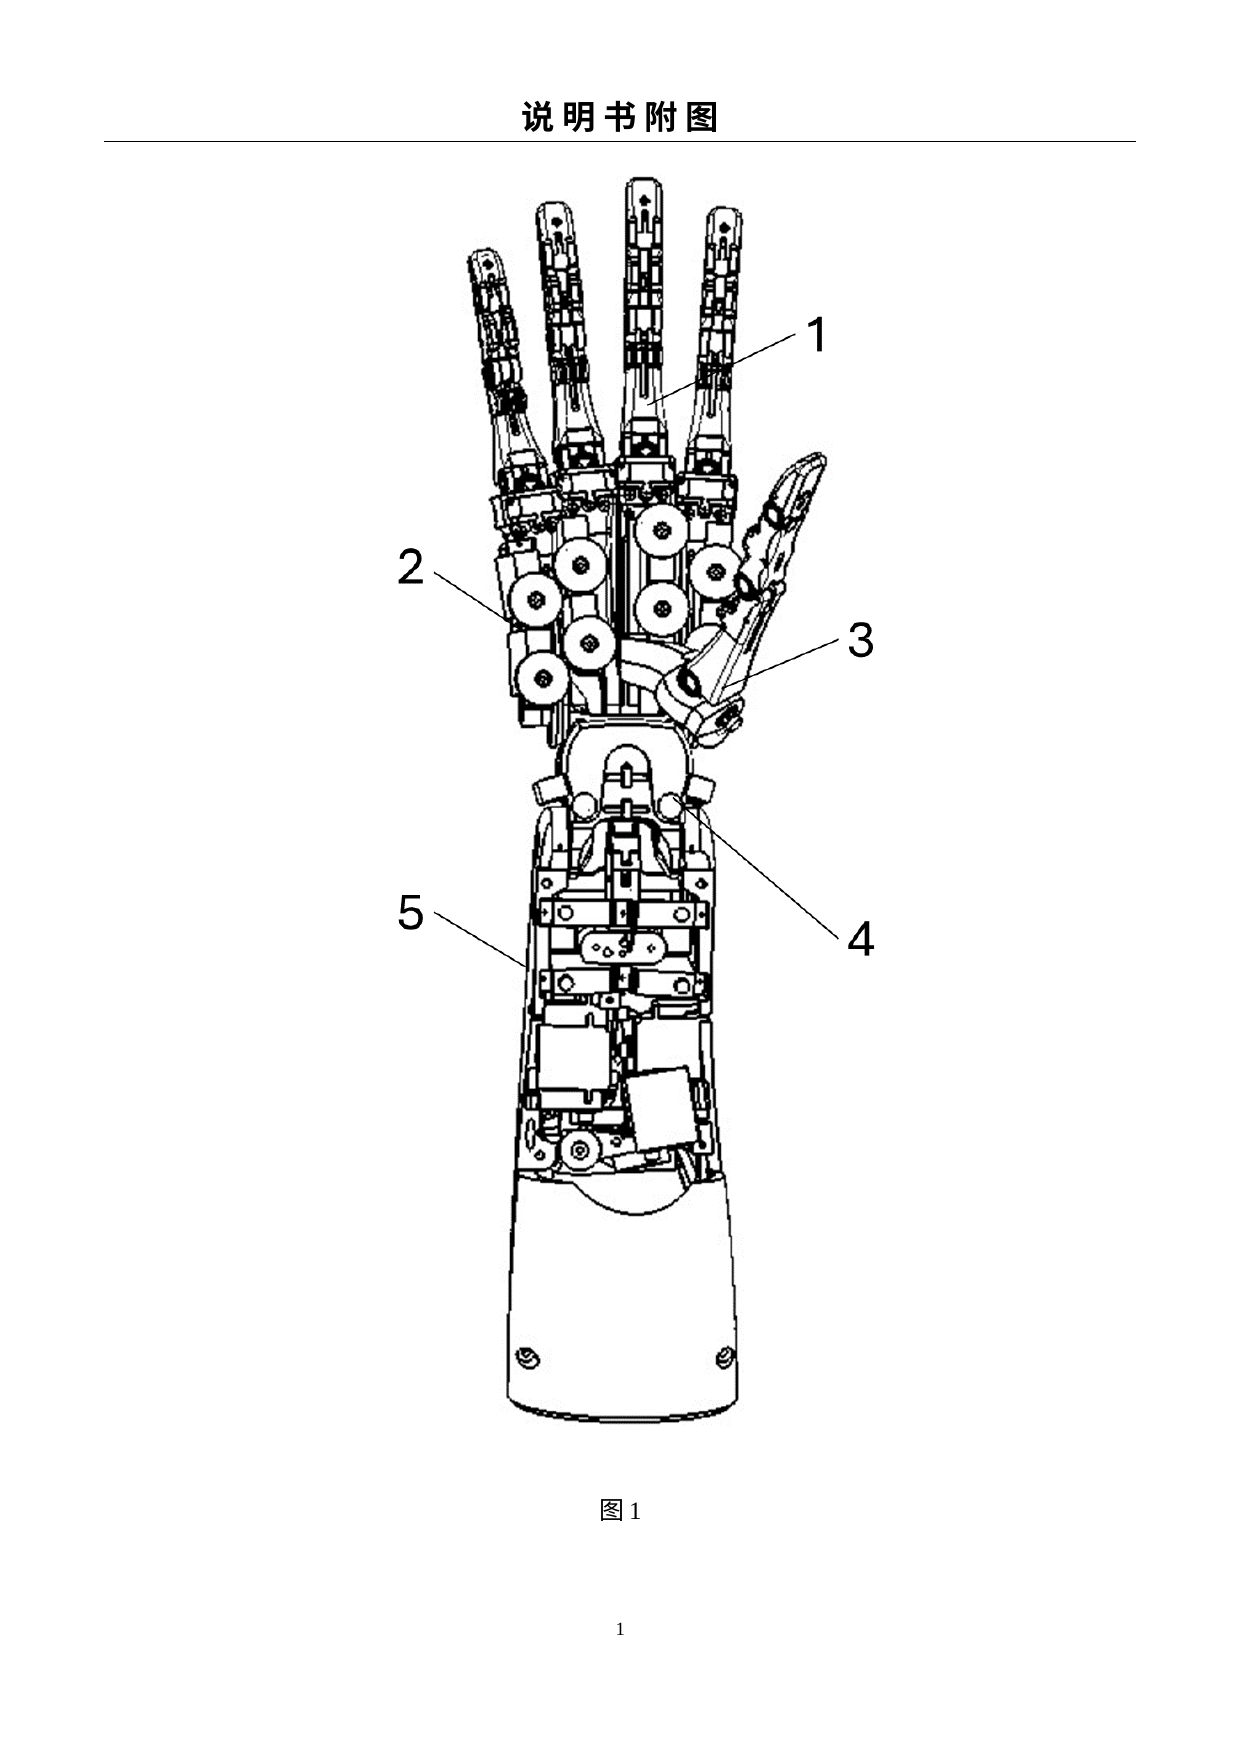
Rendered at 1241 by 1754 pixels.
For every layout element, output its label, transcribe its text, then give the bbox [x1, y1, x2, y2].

picture [353, 162, 887, 1433]
text 图1 [112, 1476, 1128, 1541]
